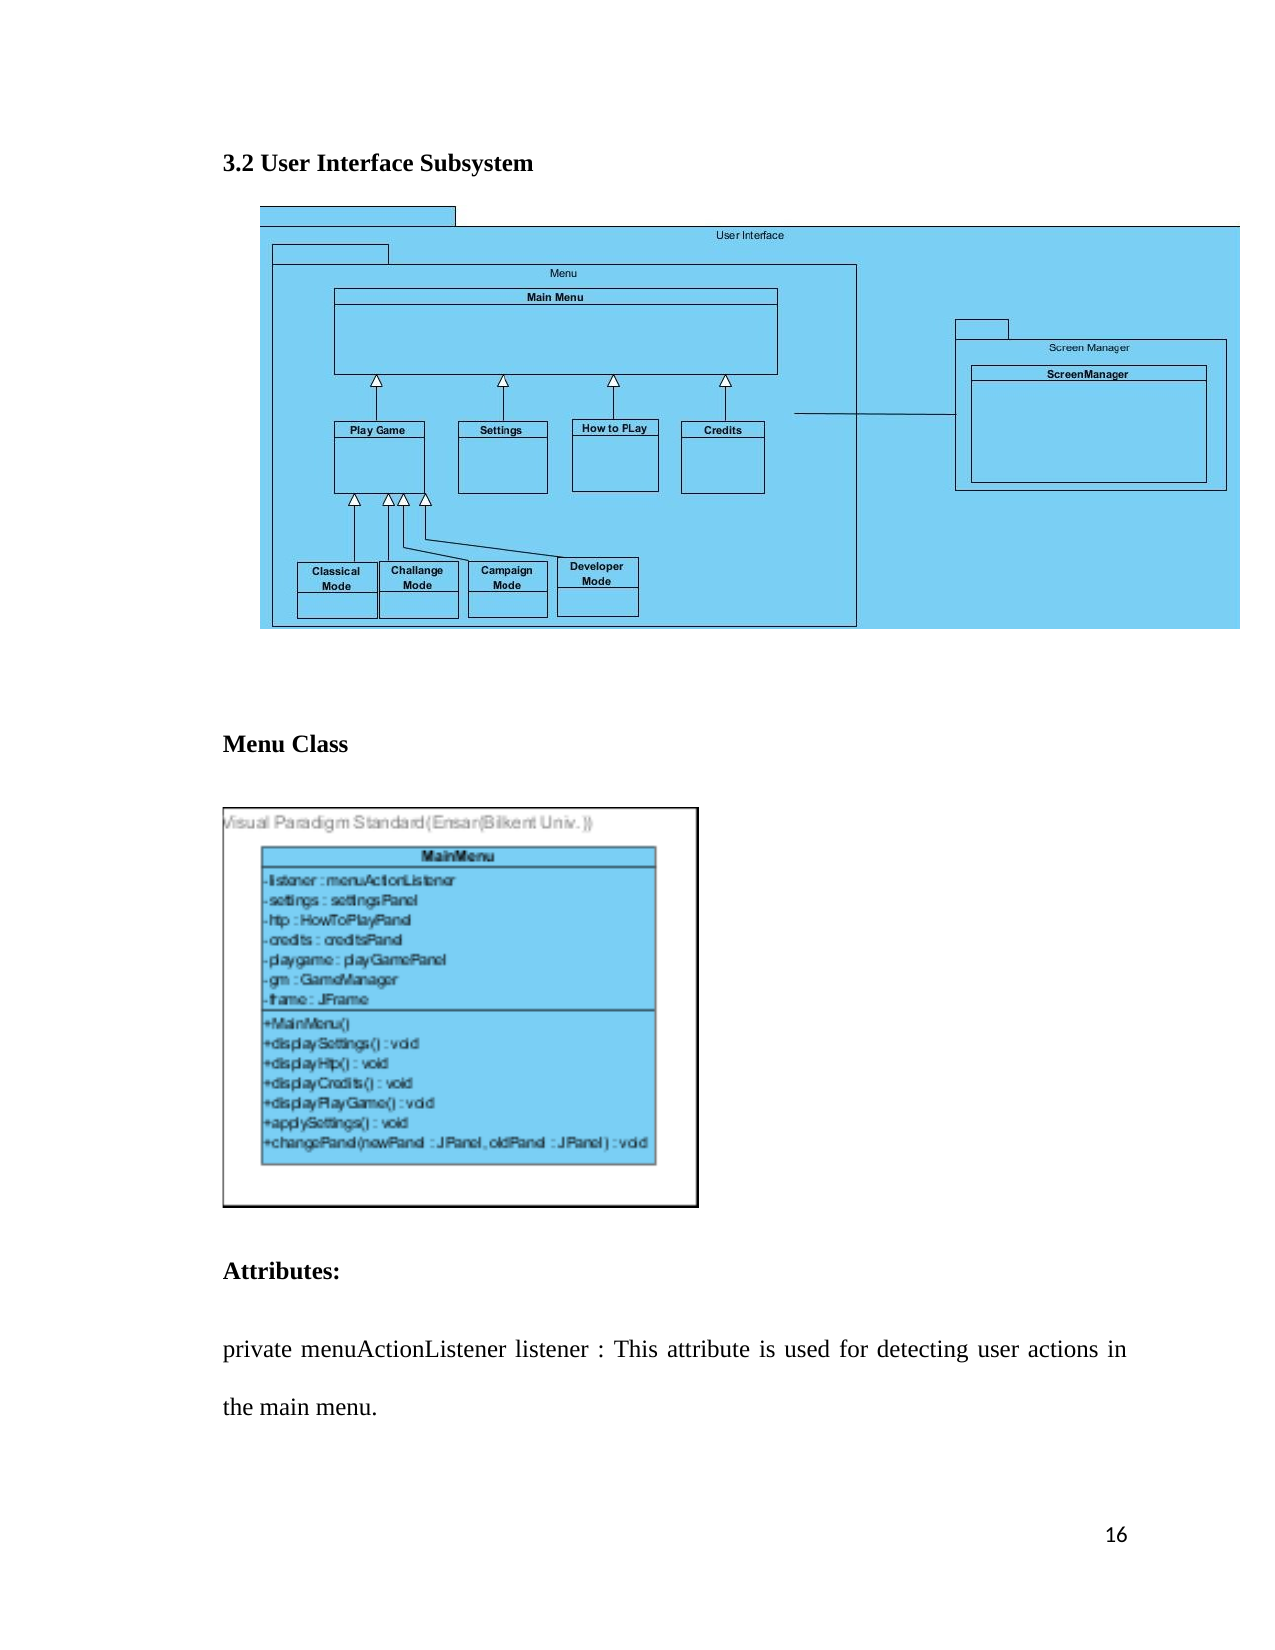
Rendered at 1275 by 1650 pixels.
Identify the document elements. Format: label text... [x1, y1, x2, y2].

text private menuActionListener listener : This attribute is used for detecting user actions in the main menu. [223, 1334, 1127, 1421]
picture [222, 807, 699, 1208]
picture [260, 205, 1240, 629]
text Attributes: [148, 1256, 1127, 1285]
text Menu Class [148, 729, 1127, 758]
list User Interface Subsystem [223, 148, 1127, 176]
